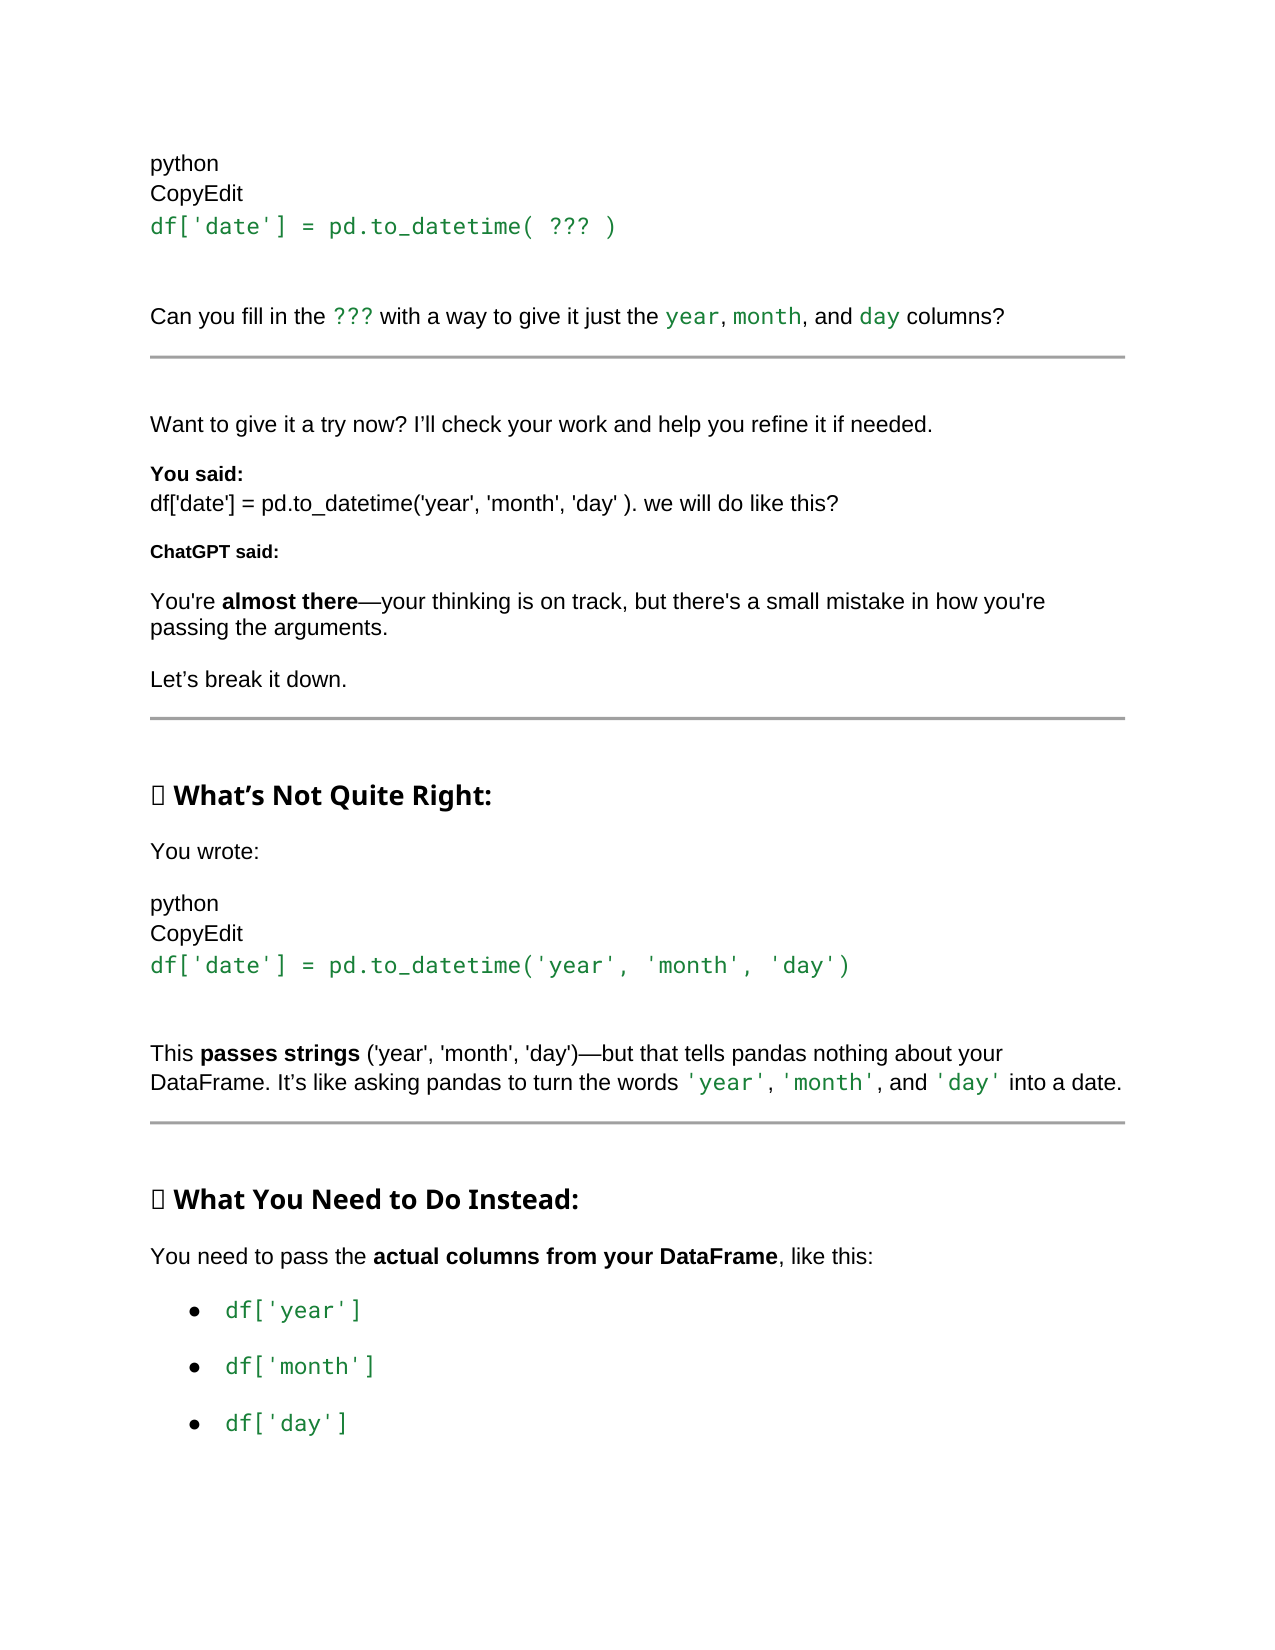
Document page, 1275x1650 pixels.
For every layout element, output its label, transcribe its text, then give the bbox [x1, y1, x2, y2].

text You wrote: [150, 838, 1125, 864]
text CopyEdit [150, 180, 1125, 207]
text python [150, 150, 1125, 176]
subtitle ✅ What You Need to Do Instead: [150, 1181, 1125, 1218]
text python [150, 889, 1125, 916]
list df['year'] [187, 1294, 1125, 1351]
subtitle ❌ What’s Not Quite Right: [150, 776, 1125, 813]
subtitle ChatGPT said: [150, 541, 1125, 563]
text Want to give it a try now? I’ll check your work and help you refine it if needed. [150, 411, 1125, 437]
text This passes strings ('year', 'month', 'day')—but that tells pandas nothing about your DataFrame. It’s like asking pandas to turn the words 'year', 'month', and 'day' into a date. [150, 1040, 1125, 1096]
list df['month'] [187, 1351, 1125, 1407]
text You need to pass the actual columns from your DataFrame, like this: [150, 1243, 1125, 1269]
text Let’s break it down. [150, 666, 1125, 692]
text CopyEdit [150, 920, 1125, 946]
text df['date'] = pd.to_datetime('year', 'month', 'day') [150, 950, 1125, 980]
subtitle You said: [150, 462, 1125, 486]
text df['date'] = pd.to_datetime('year', 'month', 'day' ). we will do like this? [150, 490, 1125, 517]
list df['day'] [187, 1407, 1125, 1464]
text df['date'] = pd.to_datetime( ??? ) [150, 210, 1125, 241]
text You're almost there—your thinking is on track, but there's a small mistake in how you're passing the arguments. [150, 588, 1125, 641]
text Can you fill in the ??? with a way to give it just the year, month, and day columns? [150, 300, 1125, 331]
